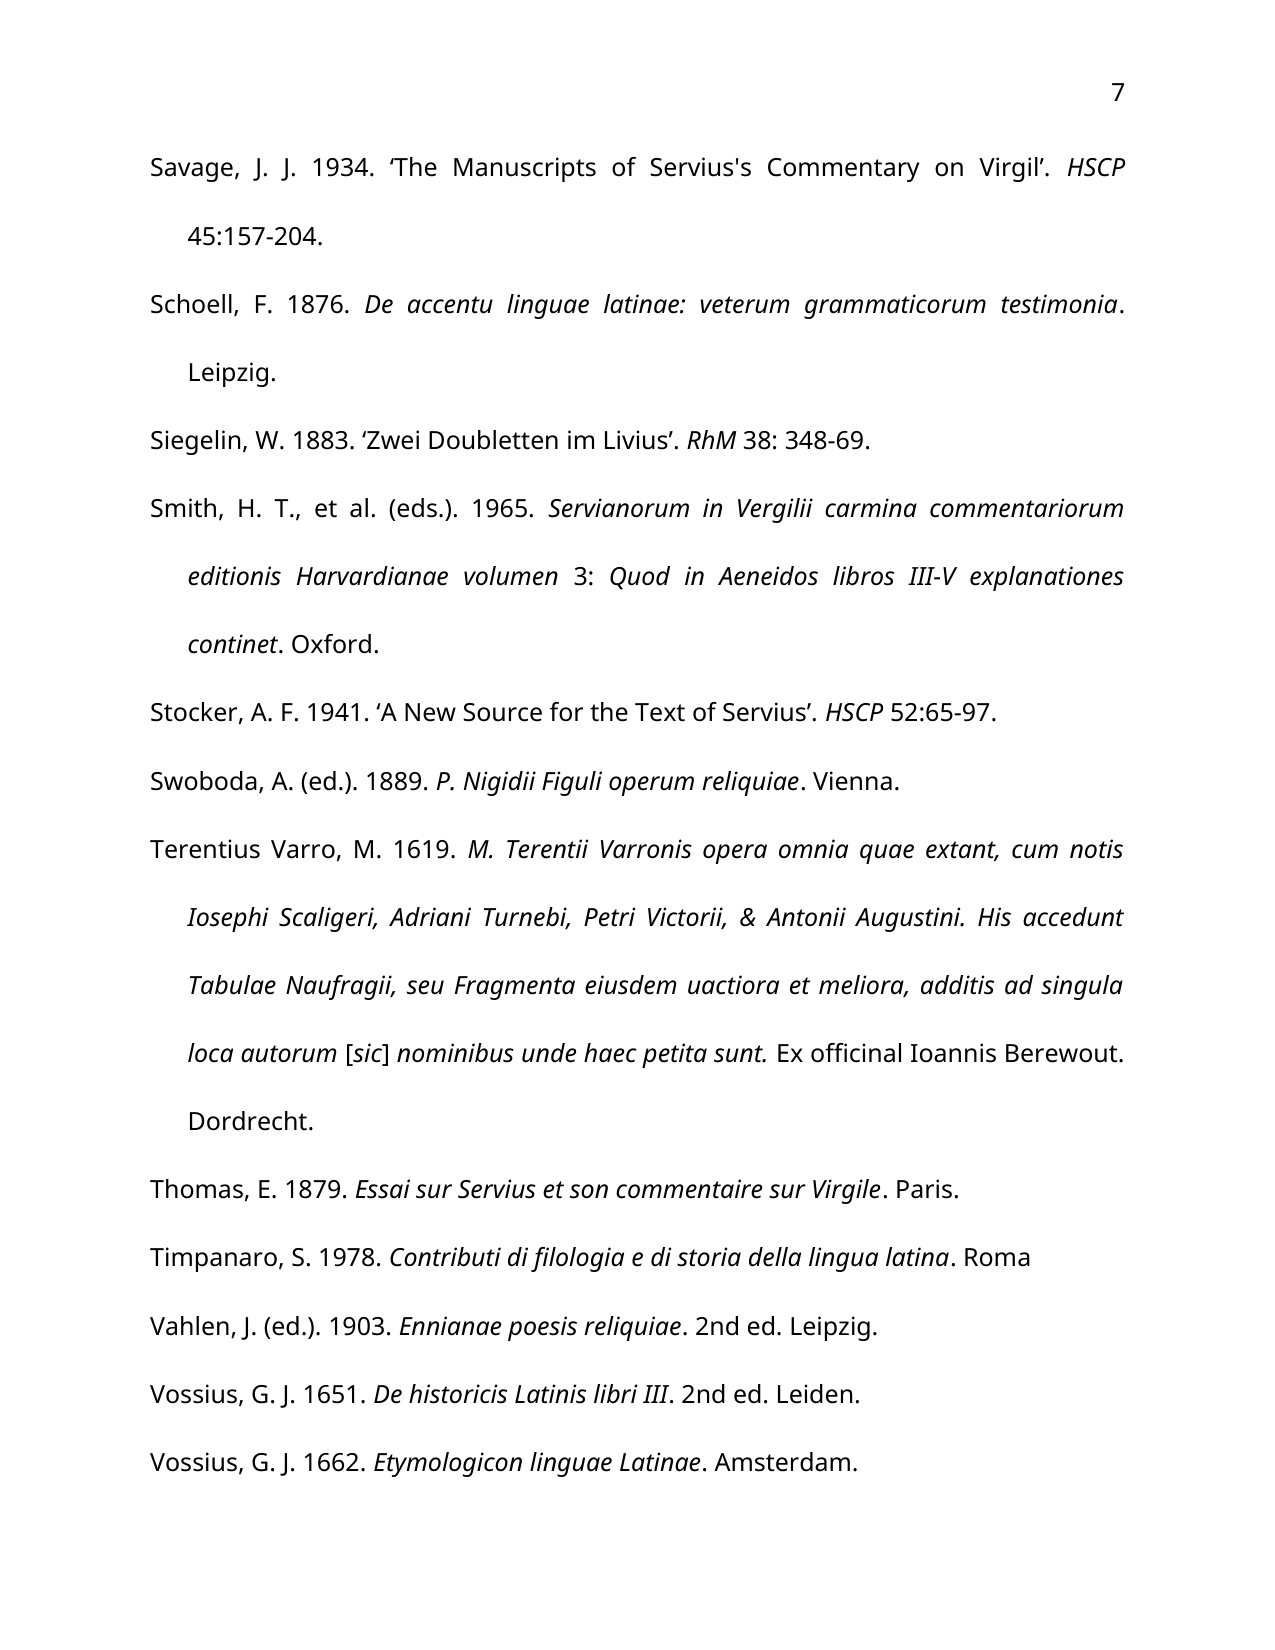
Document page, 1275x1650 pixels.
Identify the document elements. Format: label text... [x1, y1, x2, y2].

text Thomas, E. 1879. Essai sur Servius et son commentaire sur Virgile. Paris. [150, 1172, 1125, 1206]
text Stocker, A. F. 1941. ‘A New Source for the Text of Servius’. HSCP 52:65-97. [150, 695, 1125, 729]
text Timpanaro, S. 1978. Contributi di filologia e di storia della lingua latina. Roma [150, 1240, 1125, 1274]
text Vahlen, J. (ed.). 1903. Ennianae poesis reliquiae. 2nd ed. Leipzig. [150, 1308, 1125, 1342]
text Vossius, G. J. 1662. Etymologicon linguae Latinae. Amsterdam. [150, 1444, 1125, 1478]
text Terentius Varro, M. 1619. M. Terentii Varronis opera omnia quae extant, cum notis Iosephi Scaligeri, Adriani Turnebi, Petri Victorii, & Antonii Augustini. His accedunt Tabulae Naufragii, seu Fragmenta eiusdem uactiora et meliora, additis ad singula loca autorum [sic] nominibus unde haec petita sunt. Ex officinal Ioannis Berewout. Dordrecht. [150, 831, 1125, 1138]
text Vossius, G. J. 1651. De historicis Latinis libri III. 2nd ed. Leiden. [150, 1376, 1125, 1410]
text Savage, J. J. 1934. ‘The Manuscripts of Servius's Commentary on Virgil ’. HSCP 45:157-204. [150, 150, 1125, 252]
text Swoboda, A. (ed.). 1889. P. Nigidii Figuli operum reliquiae. Vienna. [150, 763, 1125, 797]
text Schoell, F. 1876. De accentu linguae latinae: veterum grammaticorum testimonia. Leipzig. [150, 286, 1125, 388]
text Siegelin, W. 1883. ‘Zwei Doubletten im Livius’. RhM 38: 348-69. [150, 422, 1125, 457]
text Smith, H. T., et al. (eds.). 1965. Servianorum in Vergilii carmina commentariorum editionis Harvardianae volumen 3: Quod in Aeneidos libros III-V explanationes continet. Oxford. [150, 491, 1125, 661]
